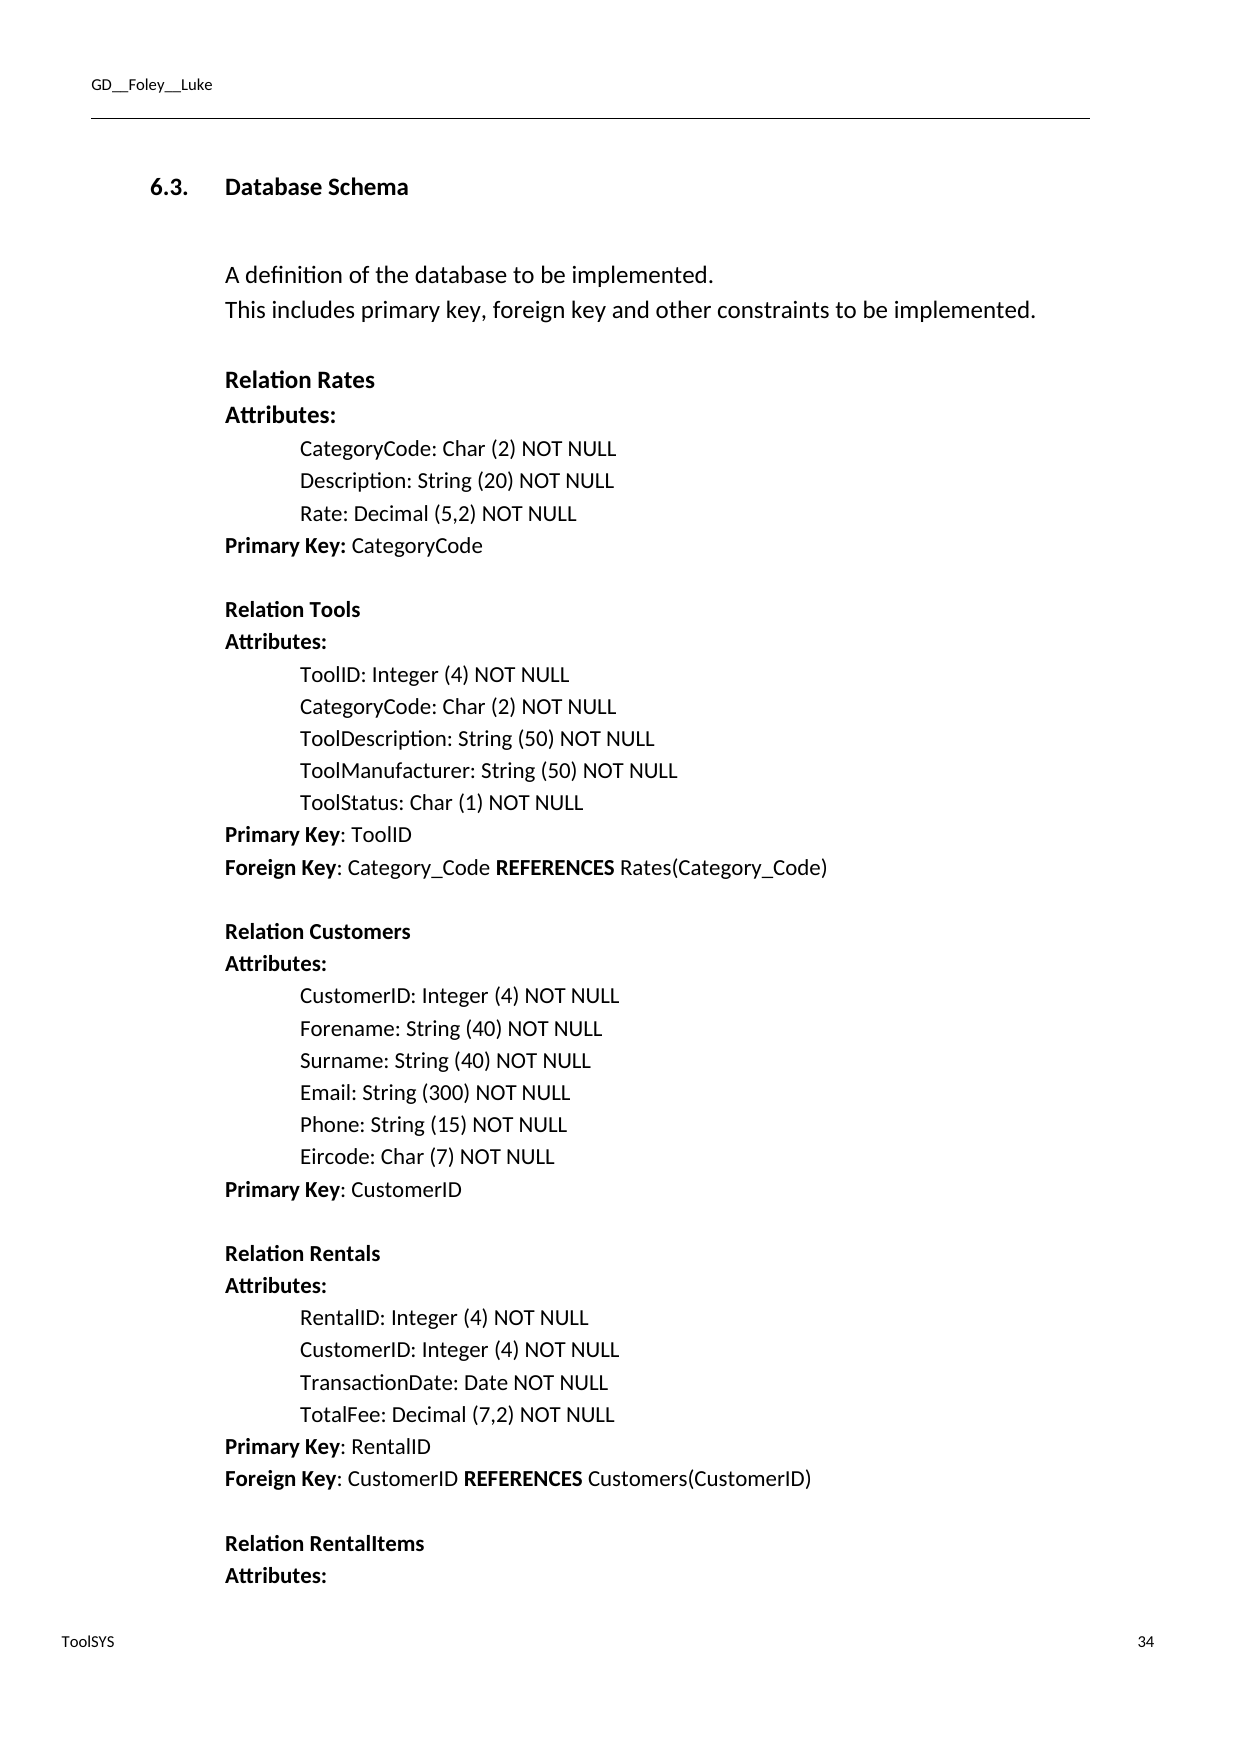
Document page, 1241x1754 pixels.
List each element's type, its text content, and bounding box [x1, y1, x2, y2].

text Description: String (20) NOT NULL [225, 467, 1107, 494]
text Relation Rates [225, 364, 1107, 394]
text Attributes: [225, 1561, 1107, 1589]
text CustomerID: Integer (4) NOT NULL [300, 982, 1107, 1009]
text Primary Key: CustomerID [225, 1175, 1107, 1203]
text CustomerID: Integer (4) NOT NULL [300, 1336, 1107, 1364]
text Eircode: Char (7) NOT NULL [300, 1142, 1107, 1171]
text Attributes: [225, 949, 1107, 977]
text Rate: Decimal (5,2) NOT NULL [300, 499, 1107, 527]
text CategoryCode: Char (2) NOT NULL [300, 692, 1107, 720]
text Primary Key: RentalID [225, 1432, 1107, 1460]
text A definition of the database to be implemented. [225, 259, 1107, 289]
text Relation Customers [225, 917, 1107, 945]
text Email: String (300) NOT NULL [300, 1078, 1107, 1106]
text ToolID: Integer (4) NOT NULL [300, 660, 1107, 688]
text This includes primary key, foreign key and other constraints to be implemented. [225, 294, 1107, 324]
text ToolStatus: Char (1) NOT NULL [300, 788, 1107, 816]
text Foreign Key: Category_Code REFERENCES Rates(Category_Code) [225, 853, 1107, 881]
text Forename: String (40) NOT NULL [300, 1014, 1107, 1042]
text Primary Key: CategoryCode [150, 531, 1107, 559]
text Primary Key: ToolID [225, 821, 1107, 849]
text Phone: String (15) NOT NULL [300, 1110, 1107, 1138]
text CategoryCode: Char (2) NOT NULL [225, 434, 1107, 462]
subtitle Database Schema [150, 171, 1107, 202]
text Attributes: [225, 627, 1107, 656]
text Attributes: [225, 399, 1107, 429]
text ToolManufacturer: String (50) NOT NULL [300, 756, 1107, 784]
text RentalID: Integer (4) NOT NULL [300, 1303, 1107, 1331]
text Attributes: [225, 1271, 1107, 1299]
text Foreign Key: CustomerID REFERENCES Customers(CustomerID) [225, 1464, 1107, 1492]
text TransactionDate: Date NOT NULL [300, 1368, 1107, 1396]
text Relation Rentals [225, 1239, 1107, 1267]
text Relation RentalItems [225, 1529, 1107, 1557]
text TotalFee: Decimal (7,2) NOT NULL [300, 1400, 1107, 1428]
text Surname: String (40) NOT NULL [300, 1046, 1107, 1074]
text Relation Tools [150, 595, 1107, 623]
text ToolDescription: String (50) NOT NULL [300, 724, 1107, 752]
